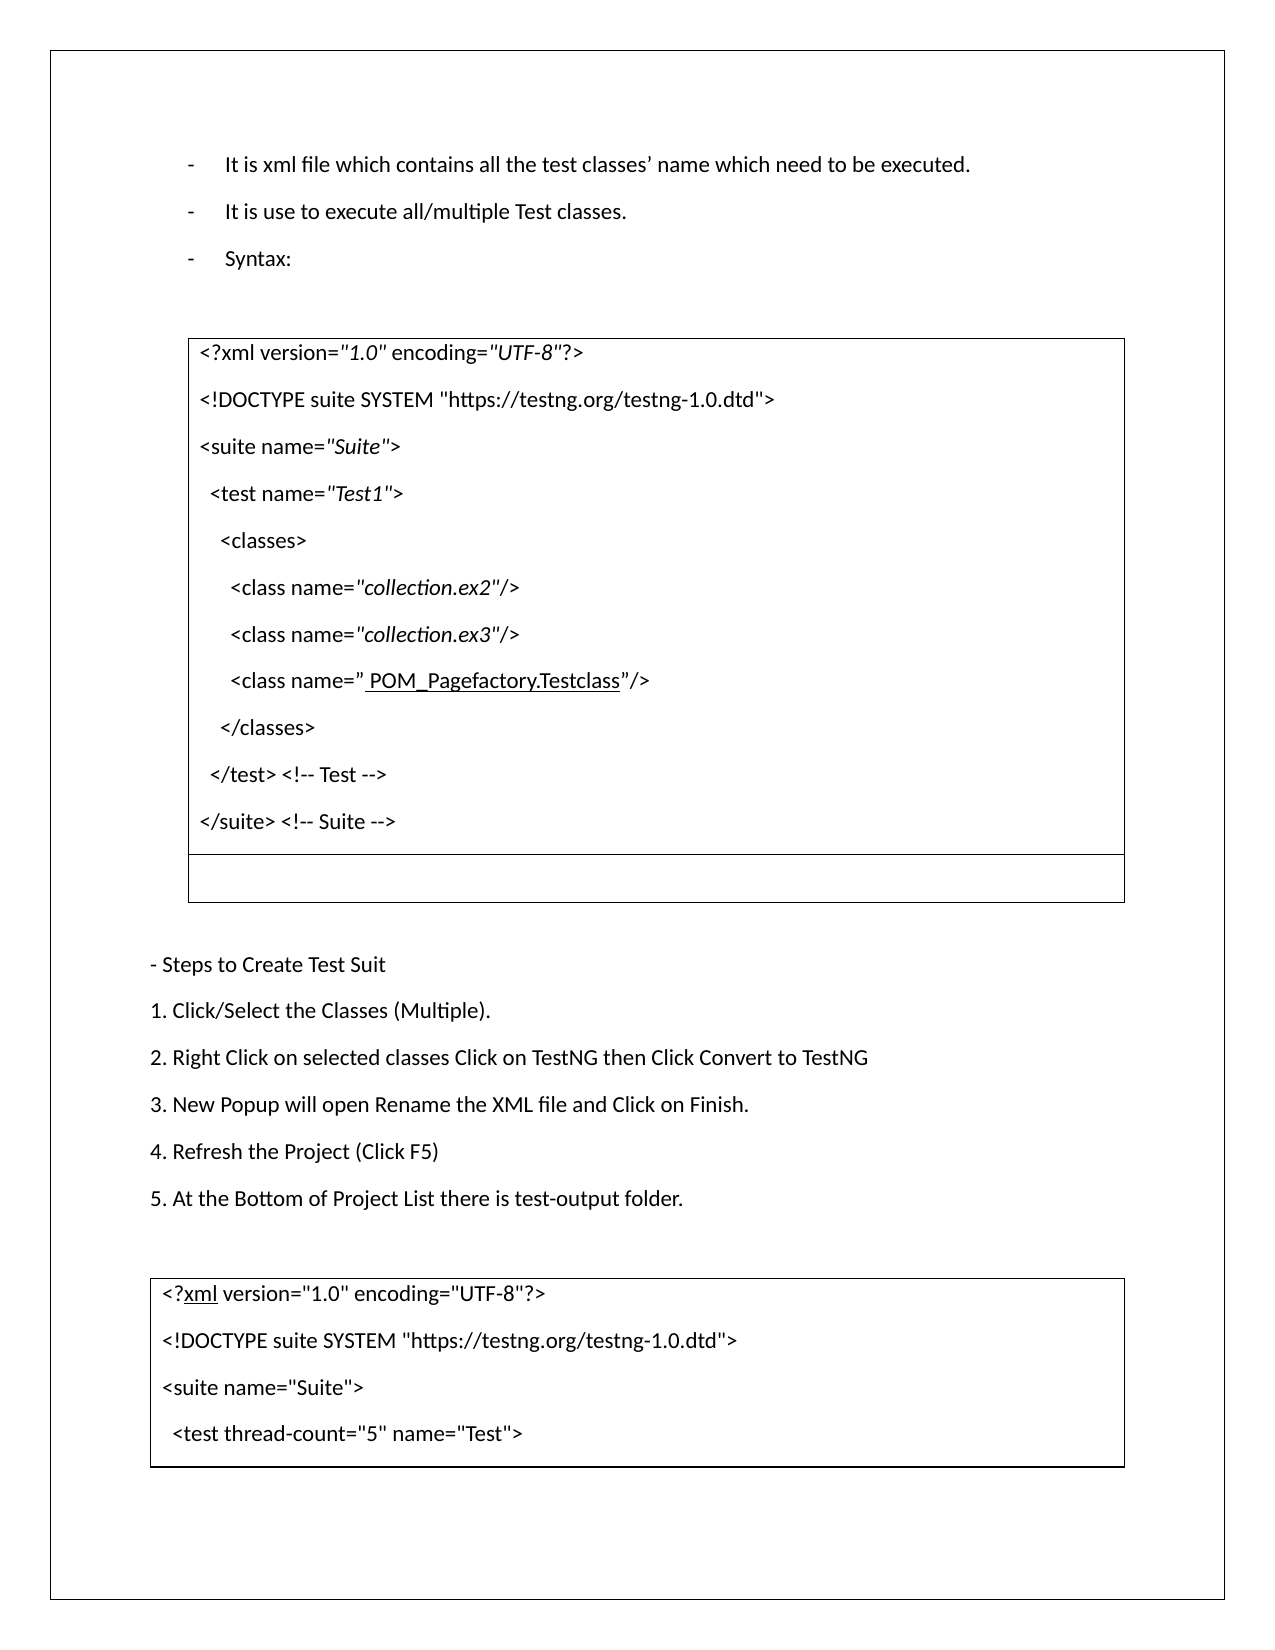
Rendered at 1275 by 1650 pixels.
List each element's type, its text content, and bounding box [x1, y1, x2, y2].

text 5. At the Bottom of Project List there is test-output folder. [150, 1184, 1125, 1212]
text - Steps to Create Test Suit [150, 950, 1125, 978]
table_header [151, 1279, 1124, 1466]
text 3. New Popup will open Rename the XML file and Click on Finish. [150, 1090, 1125, 1118]
table_header <?xml version="1.0" encoding="UTF-8"?> <!DOCTYPE suite SYSTEM "https://testng.org/testng-1.0.dtd"> <suite name="Suite"> <test name="Test1"> <classes> <class name="collection.ex2"/> <class name="collection.ex3"/> <class name=” POM_Pagefactory.Testclass”/> </classes> </test> <!-- Test --> </suite> <!-- Suite --> [189, 339, 1124, 854]
text 4. Refresh the Project (Click F5) [150, 1137, 1125, 1165]
list It is xml file which contains all the test classes’ name which need to be executed. [187, 150, 1125, 178]
text 1. Click/Select the Classes (Multiple). [150, 997, 1125, 1025]
list It is use to execute all/multiple Test classes. [187, 197, 1125, 225]
list Syntax: [187, 244, 1125, 272]
table_cell [189, 855, 1124, 902]
text 2. Right Click on selected classes Click on TestNG then Click Convert to TestNG [150, 1043, 1125, 1072]
